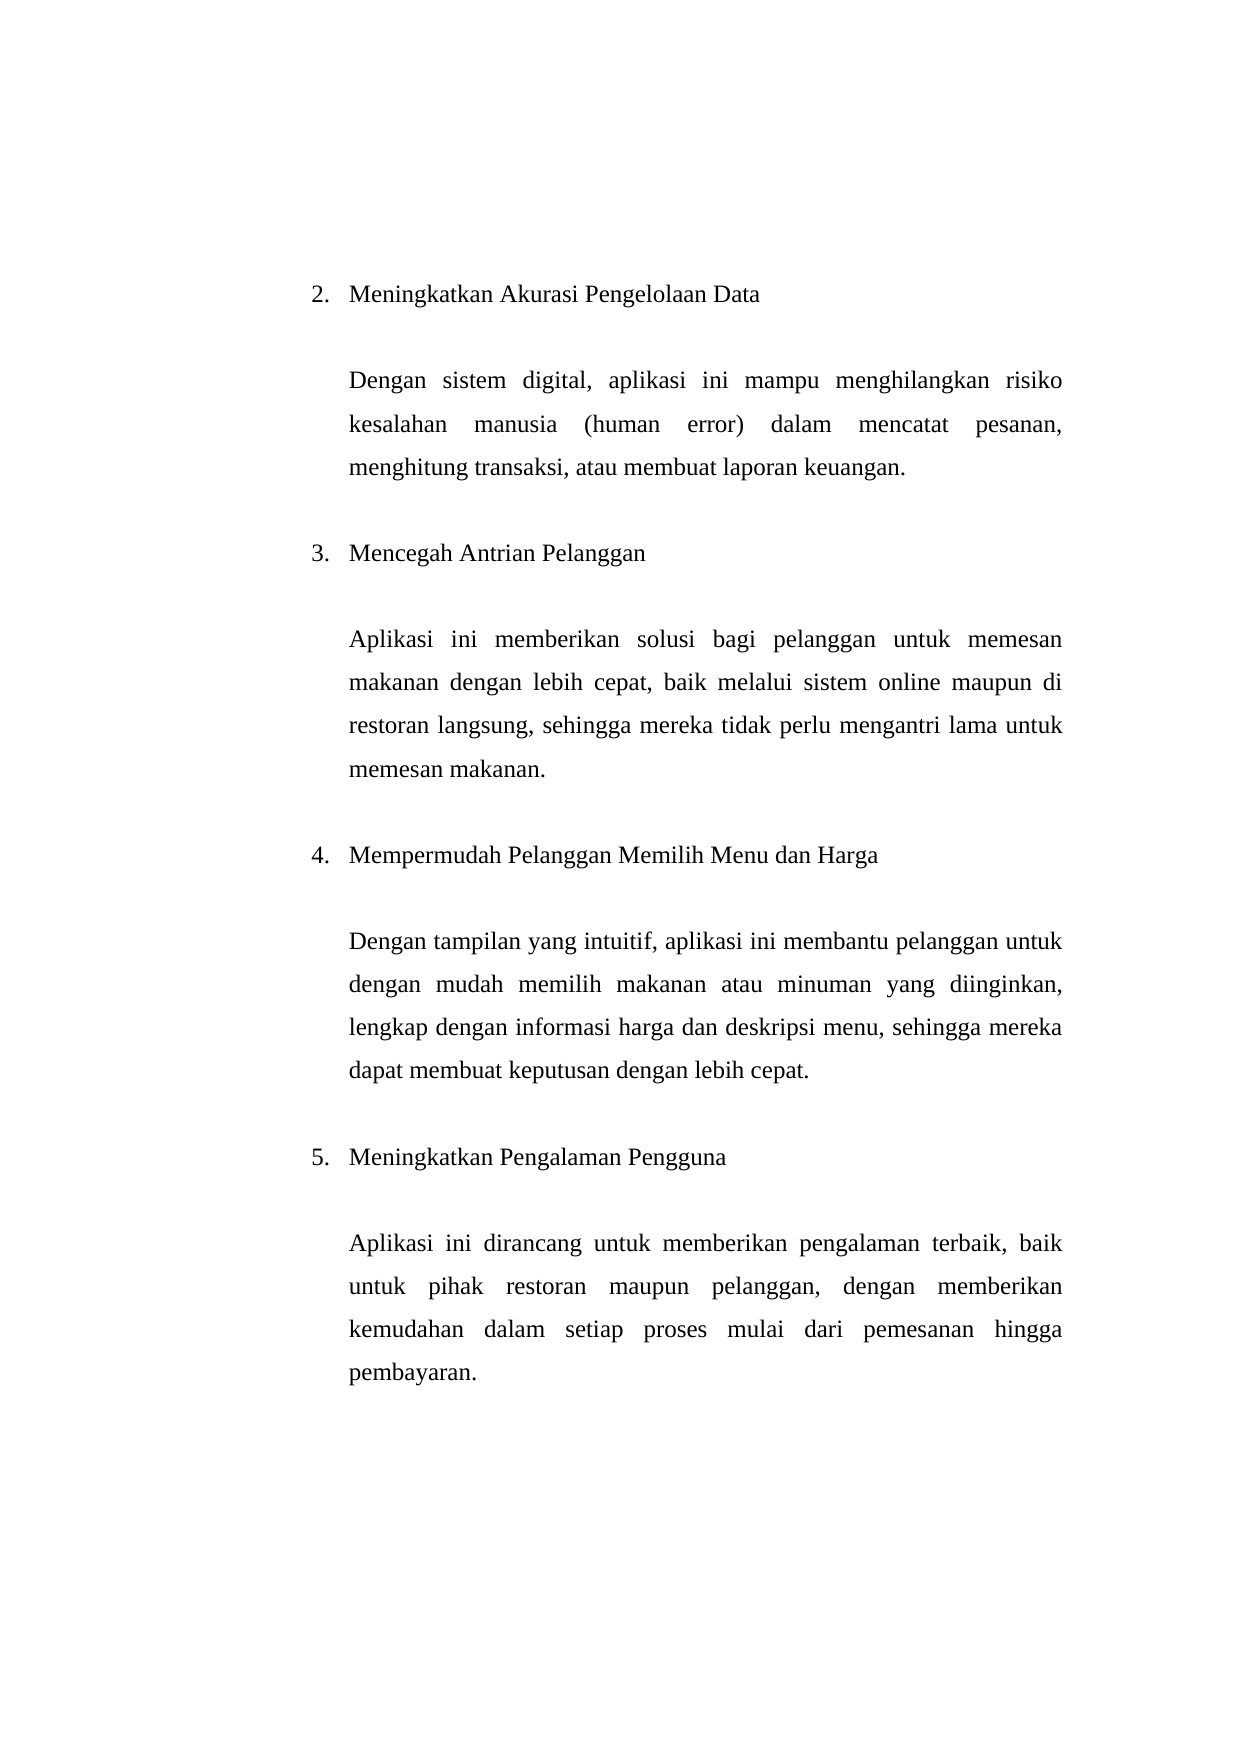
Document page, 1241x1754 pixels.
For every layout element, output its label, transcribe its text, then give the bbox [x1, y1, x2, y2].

list Meningkatkan Akurasi Pengelolaan Data [311, 279, 1063, 308]
text Aplikasi ini memberikan solusi bagi pelanggan untuk memesan makanan dengan lebih cepat, baik melalui sistem online maupun di restoran langsung, sehingga mereka tidak perlu mengantri lama untuk memesan makanan. [349, 581, 1063, 782]
list Mencegah Antrian Pelanggan [311, 538, 1063, 567]
text Dengan sistem digital, aplikasi ini mampu menghilangkan risiko kesalahan manusia (human error) dalam mencatat pesanan, menghitung transaksi, atau membuat laporan keuangan. [349, 322, 1063, 481]
text Dengan tampilan yang intuitif, aplikasi ini membantu pelanggan untuk dengan mudah memilih makanan atau minuman yang diinginkan, lengkap dengan informasi harga dan deskripsi menu, sehingga mereka dapat membuat keputusan dengan lebih cepat. [349, 883, 1063, 1084]
list Mempermudah Pelanggan Memilih Menu dan Harga [311, 840, 1063, 869]
list Meningkatkan Pengalaman Pengguna [311, 1142, 1063, 1171]
text Aplikasi ini dirancang untuk memberikan pengalaman terbaik, baik untuk pihak restoran maupun pelanggan, dengan memberikan kemudahan dalam setiap proses mulai dari pemesanan hingga pembayaran. [349, 1185, 1063, 1386]
